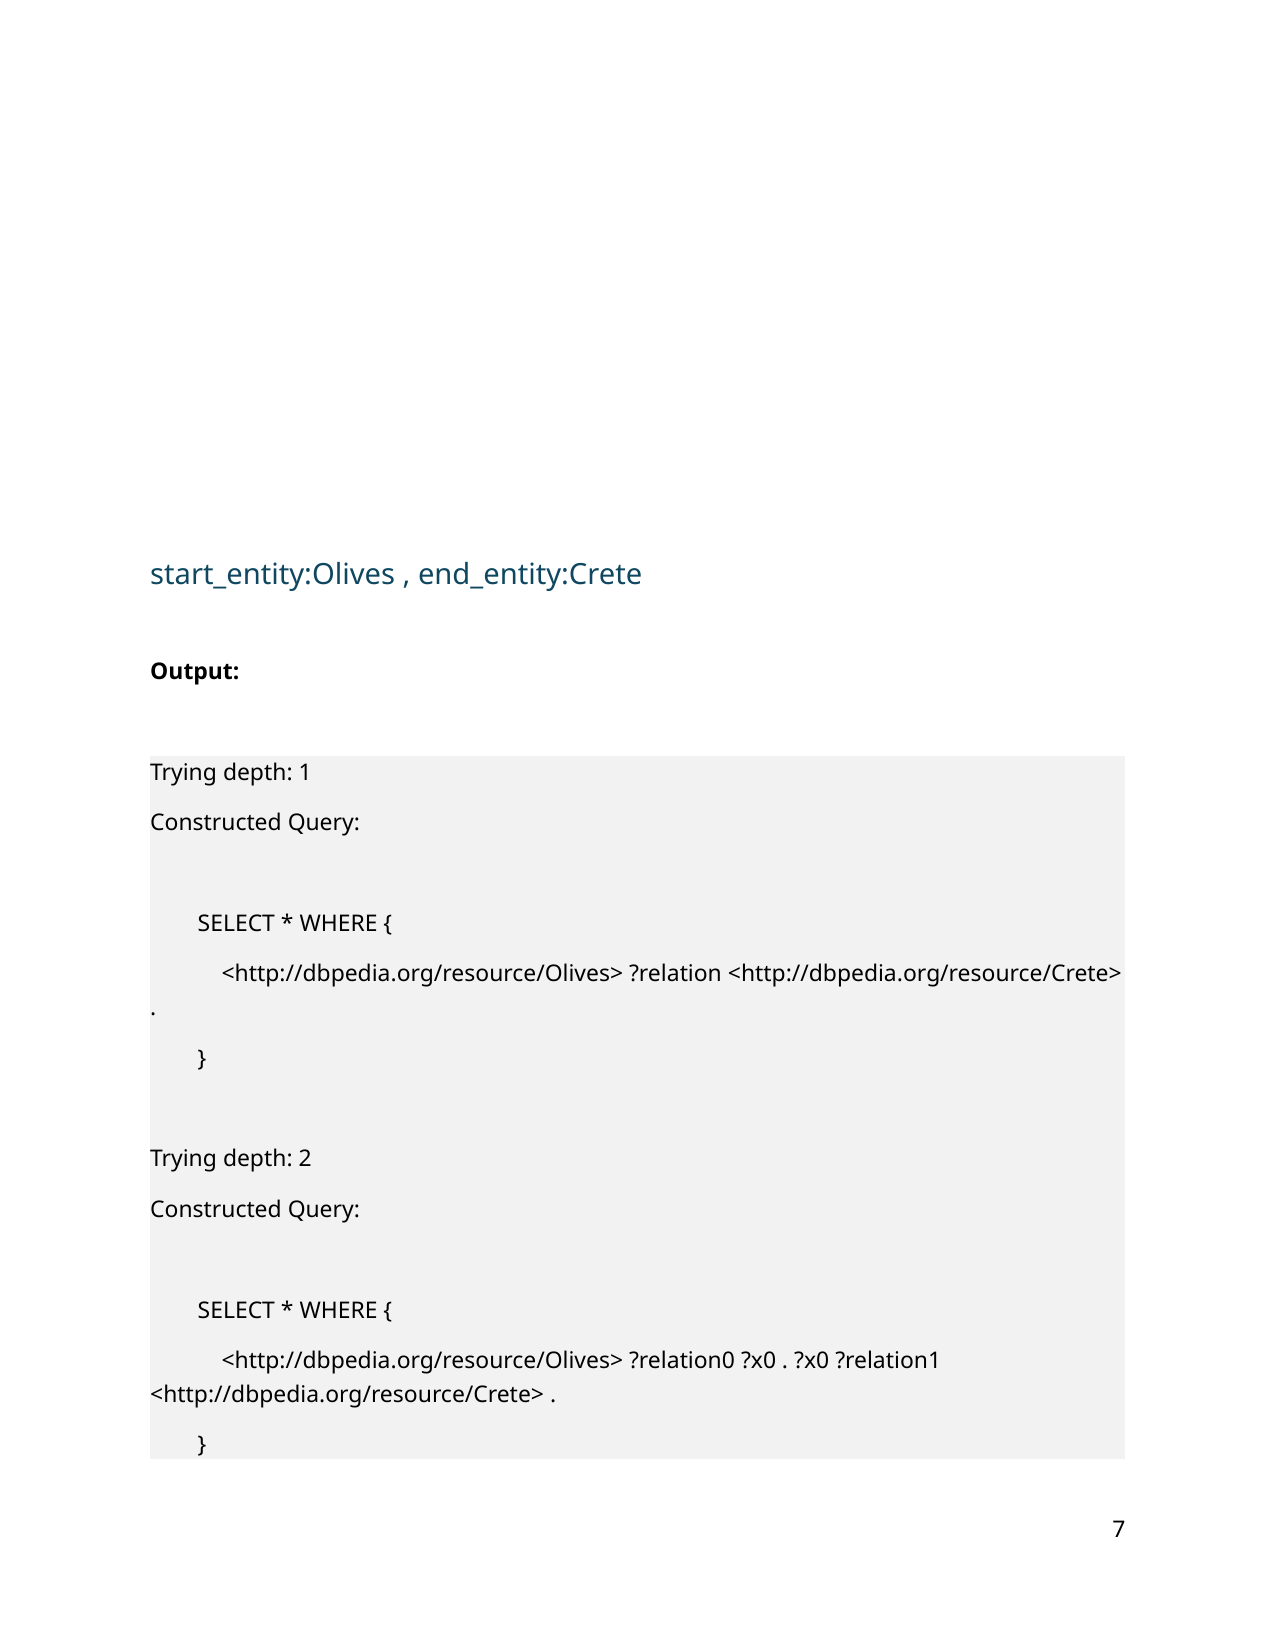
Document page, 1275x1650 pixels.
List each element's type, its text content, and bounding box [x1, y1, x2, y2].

text SELECT * WHERE { [150, 1294, 1125, 1325]
text SELECT * WHERE { [150, 907, 1125, 938]
text } [150, 1042, 1125, 1073]
text <http://dbpedia.org/resource/Olives> ?relation <http://dbpedia.org/resource/Crete> . [150, 957, 1125, 1022]
text Constructed Query: [150, 806, 1125, 837]
text } [150, 1428, 1125, 1459]
text Output: [150, 655, 1125, 686]
text <http://dbpedia.org/resource/Olives> ?relation0 ?x0 . ?x0 ?relation1 <http://dbpedia.org/resource/Crete> . [150, 1344, 1125, 1409]
text Trying depth: 2 [150, 1142, 1125, 1174]
subtitle start_entity:Olives , end_entity:Crete [150, 553, 1125, 593]
text Trying depth: 1 [150, 756, 1125, 787]
text Constructed Query: [150, 1193, 1125, 1224]
